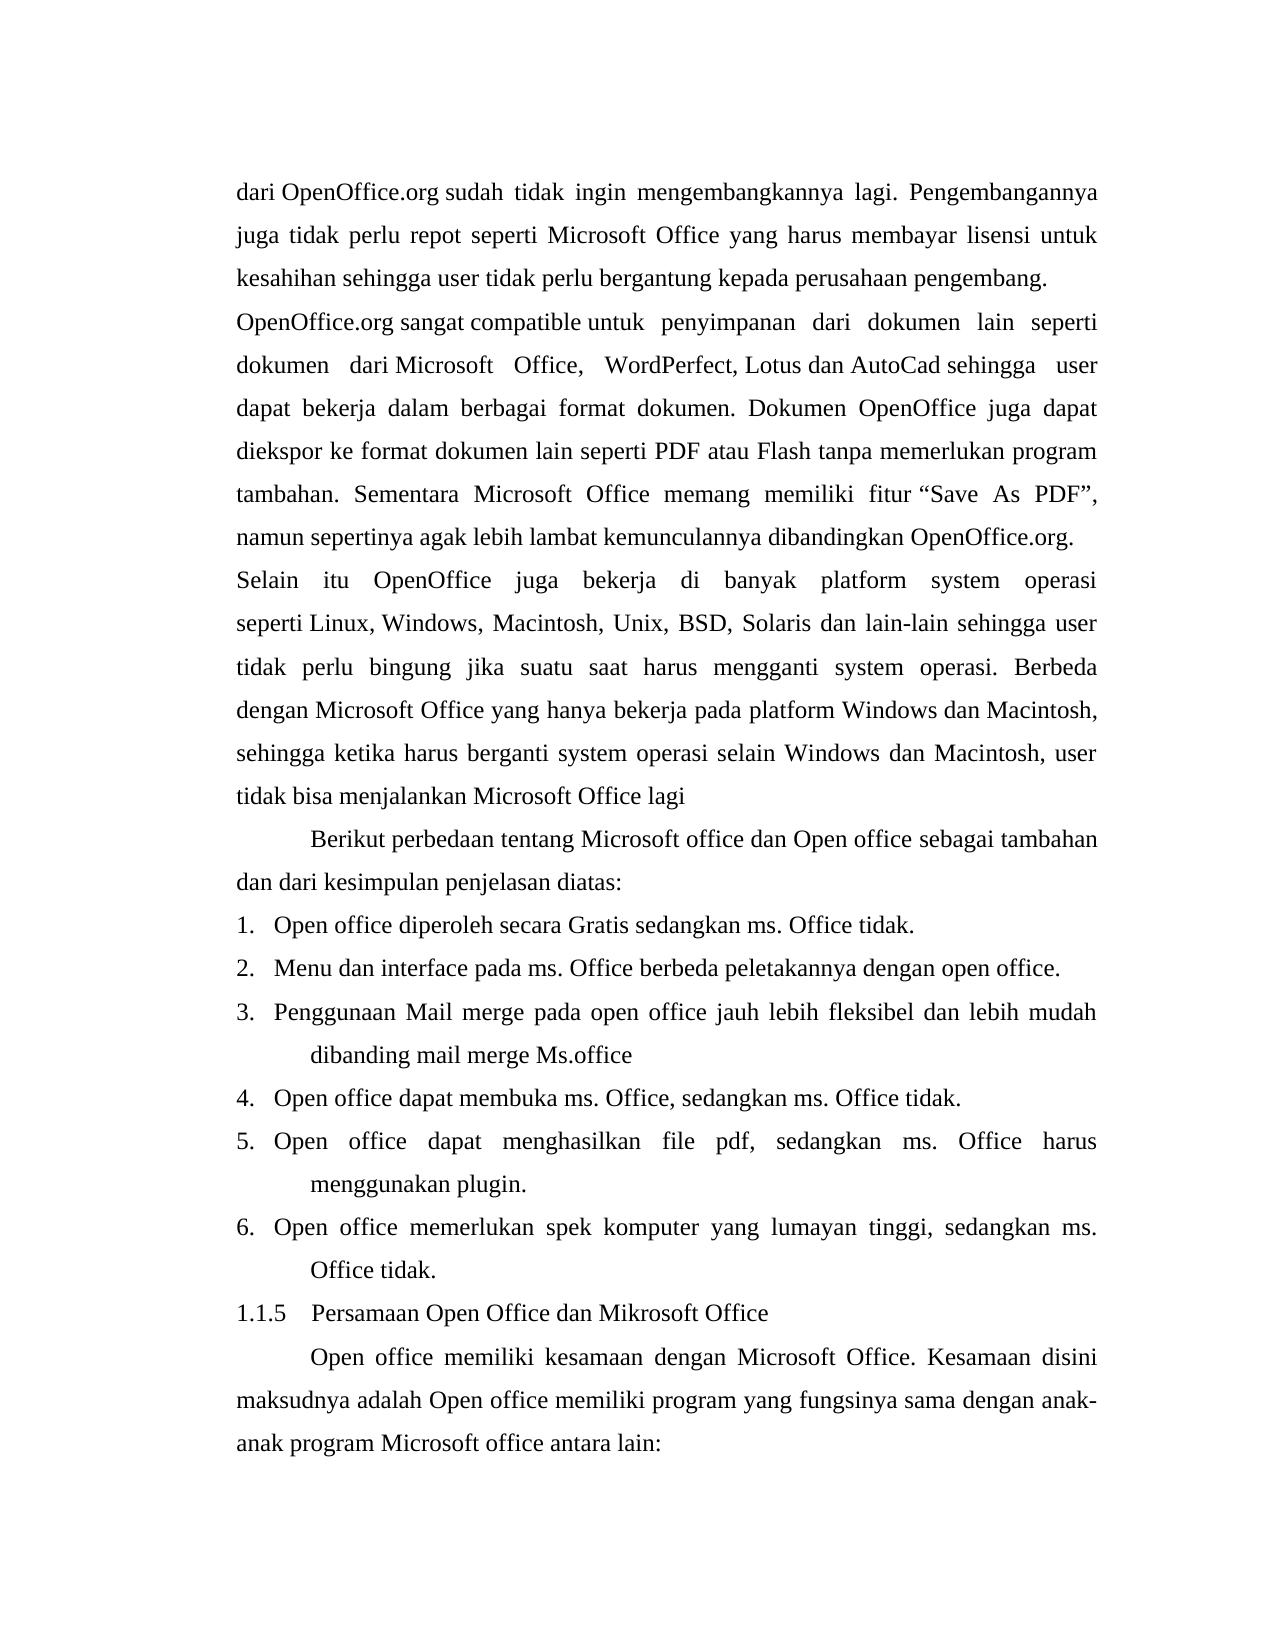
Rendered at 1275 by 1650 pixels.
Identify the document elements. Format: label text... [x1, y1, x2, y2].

subtitle Persamaan Open Office dan Mikrosoft Office [236, 1298, 1098, 1327]
text Berikut perbedaan tentang Microsoft office dan Open office sebagai tambahan dan dari kesimpulan penjelasan diatas: [236, 824, 1098, 896]
list Open office dapat membuka ms. Office, sedangkan ms. Office tidak. [236, 1083, 1098, 1112]
list Menu dan interface pada ms. Office berbeda peletakannya dengan open office. [236, 953, 1098, 982]
text OpenOffice.org sangat compatible untuk penyimpanan dari dokumen lain seperti dokumen dari Microsoft Office, WordPerfect, Lotus dan AutoCad sehingga user dapat bekerja dalam berbagai format dokumen. Dokumen OpenOffice juga dapat diekspor ke format dokumen lain seperti PDF atau Flash tanpa memerlukan program tambahan. Sementara Microsoft Office memang memiliki fitur “Save As PDF”, namun sepertinya agak lebih lambat kemunculannya dibandingkan OpenOffice.org. [236, 307, 1098, 551]
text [236, 177, 1098, 292]
text Selain itu OpenOffice juga bekerja di banyak platform system operasi seperti Linux, Windows, Macintosh, Unix, BSD, Solaris dan lain-lain sehingga user tidak perlu bingung jika suatu saat harus mengganti system operasi. Berbeda dengan Microsoft Office yang hanya bekerja pada platform Windows dan Macintosh, sehingga ketika harus berganti system operasi selain Windows dan Macintosh, user tidak bisa menjalankan Microsoft Office lagi [236, 565, 1098, 810]
list Open office diperoleh secara Gratis sedangkan ms. Office tidak. [236, 910, 1098, 939]
text Open office memiliki kesamaan dengan Microsoft Office. Kesamaan disini maksudnya adalah Open office memiliki program yang fungsinya sama dengan anak-anak program Microsoft office antara lain: [236, 1342, 1098, 1457]
list Open office dapat menghasilkan file pdf, sedangkan ms. Office harus menggunakan plugin. [236, 1126, 1098, 1198]
list Open office memerlukan spek komputer yang lumayan tinggi, sedangkan ms. Office tidak. [236, 1212, 1098, 1284]
list Penggunaan Mail merge pada open office jauh lebih fleksibel dan lebih mudah dibanding mail merge Ms.office [236, 997, 1098, 1068]
